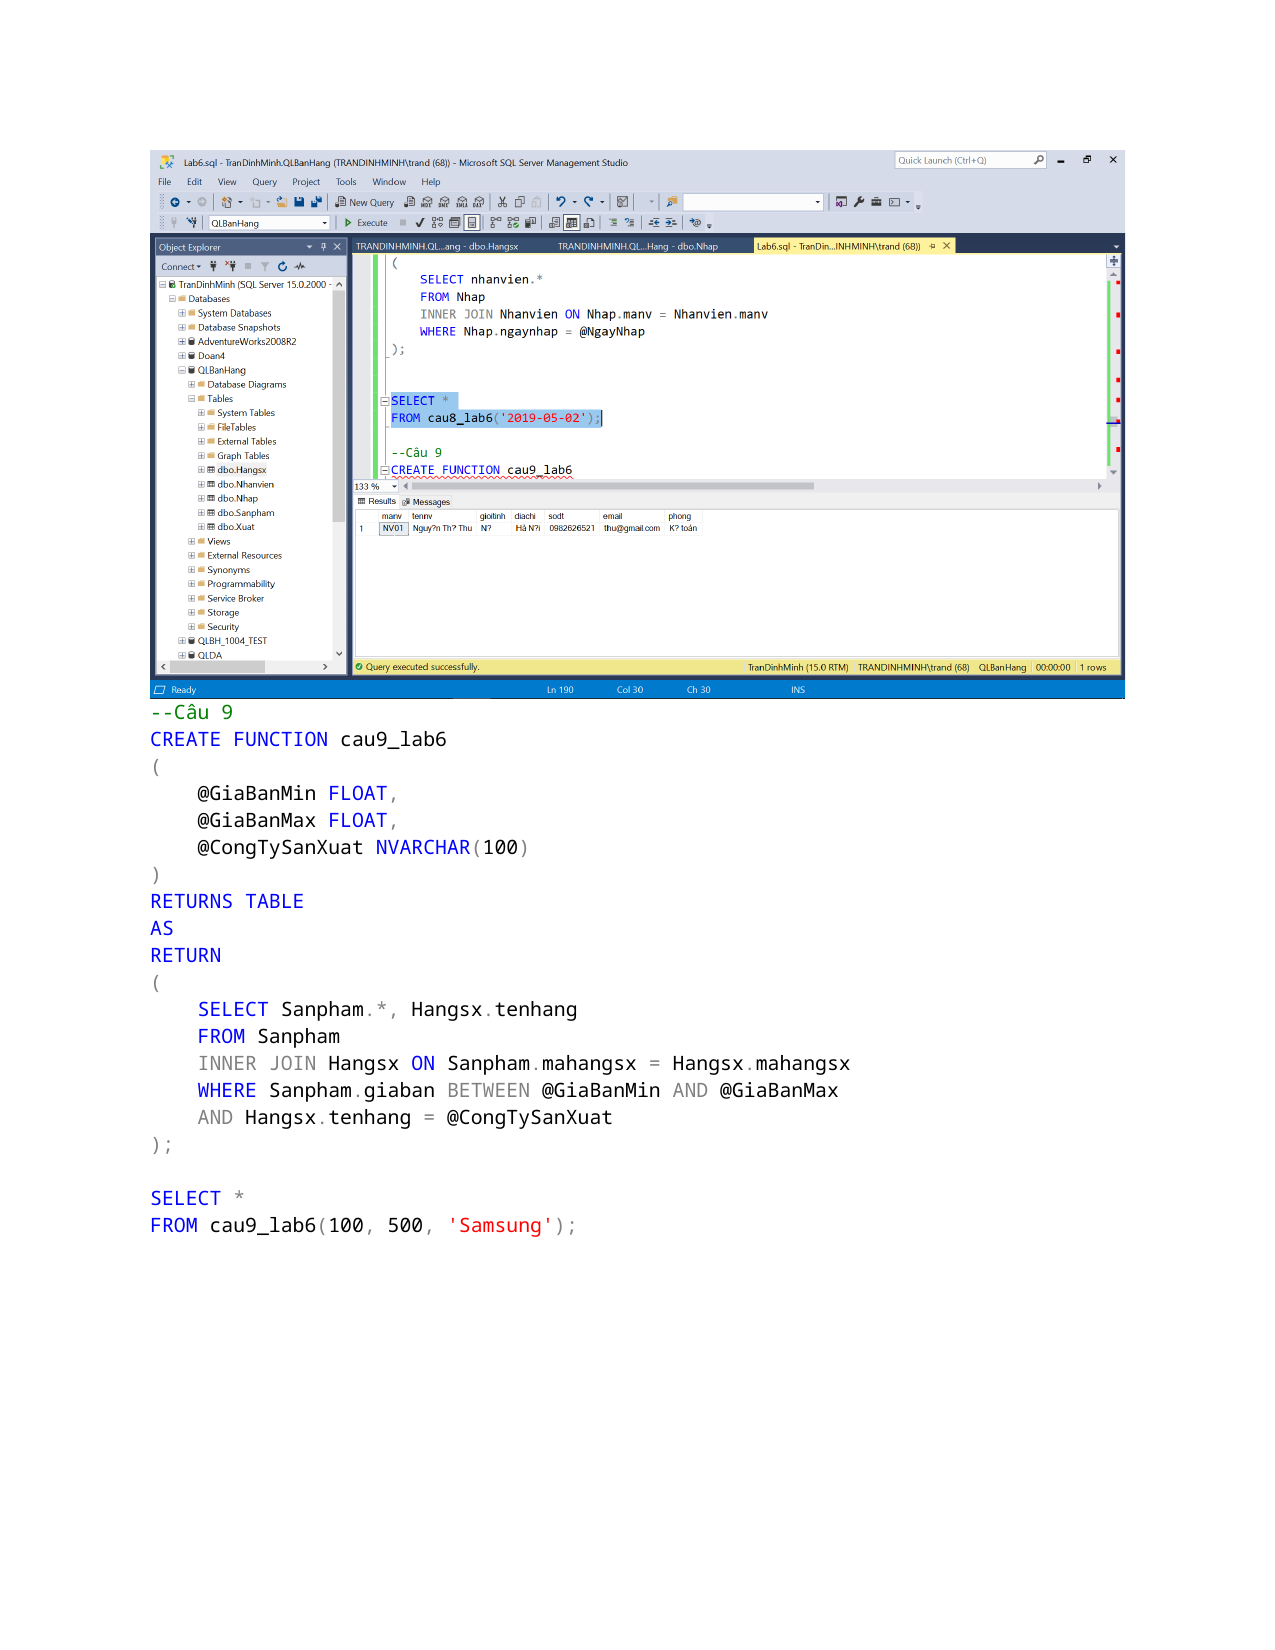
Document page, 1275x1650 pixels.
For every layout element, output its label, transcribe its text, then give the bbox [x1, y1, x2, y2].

text INNER JOIN Hangsx ON Sanpham.mahangsx = Hangsx.mahangsx [150, 1049, 1125, 1076]
text RETURN [150, 941, 1125, 968]
text AND Hangsx.tenhang = @CongTySanXuat [150, 1103, 1125, 1130]
text ( [150, 968, 1125, 995]
text WHERE Sanpham.giaban BETWEEN @GiaBanMin AND @GiaBanMax [150, 1076, 1125, 1103]
text --Câu 9 [150, 699, 1125, 725]
text ) [150, 860, 1125, 887]
text ); [150, 1130, 1125, 1157]
text SELECT * [150, 1184, 1125, 1211]
text AS [150, 914, 1125, 941]
text FROM Sanpham [150, 1022, 1125, 1049]
text CREATE FUNCTION cau9_lab6 [150, 725, 1125, 752]
text ( [150, 752, 1125, 779]
picture [150, 150, 1125, 699]
text @CongTySanXuat NVARCHAR(100) [150, 833, 1125, 860]
text SELECT Sanpham.*, Hangsx.tenhang [150, 995, 1125, 1022]
text FROM cau9_lab6(100, 500, 'Samsung'); [150, 1211, 1125, 1238]
text @GiaBanMax FLOAT, [150, 806, 1125, 833]
text @GiaBanMin FLOAT, [150, 779, 1125, 806]
text RETURNS TABLE [150, 887, 1125, 914]
